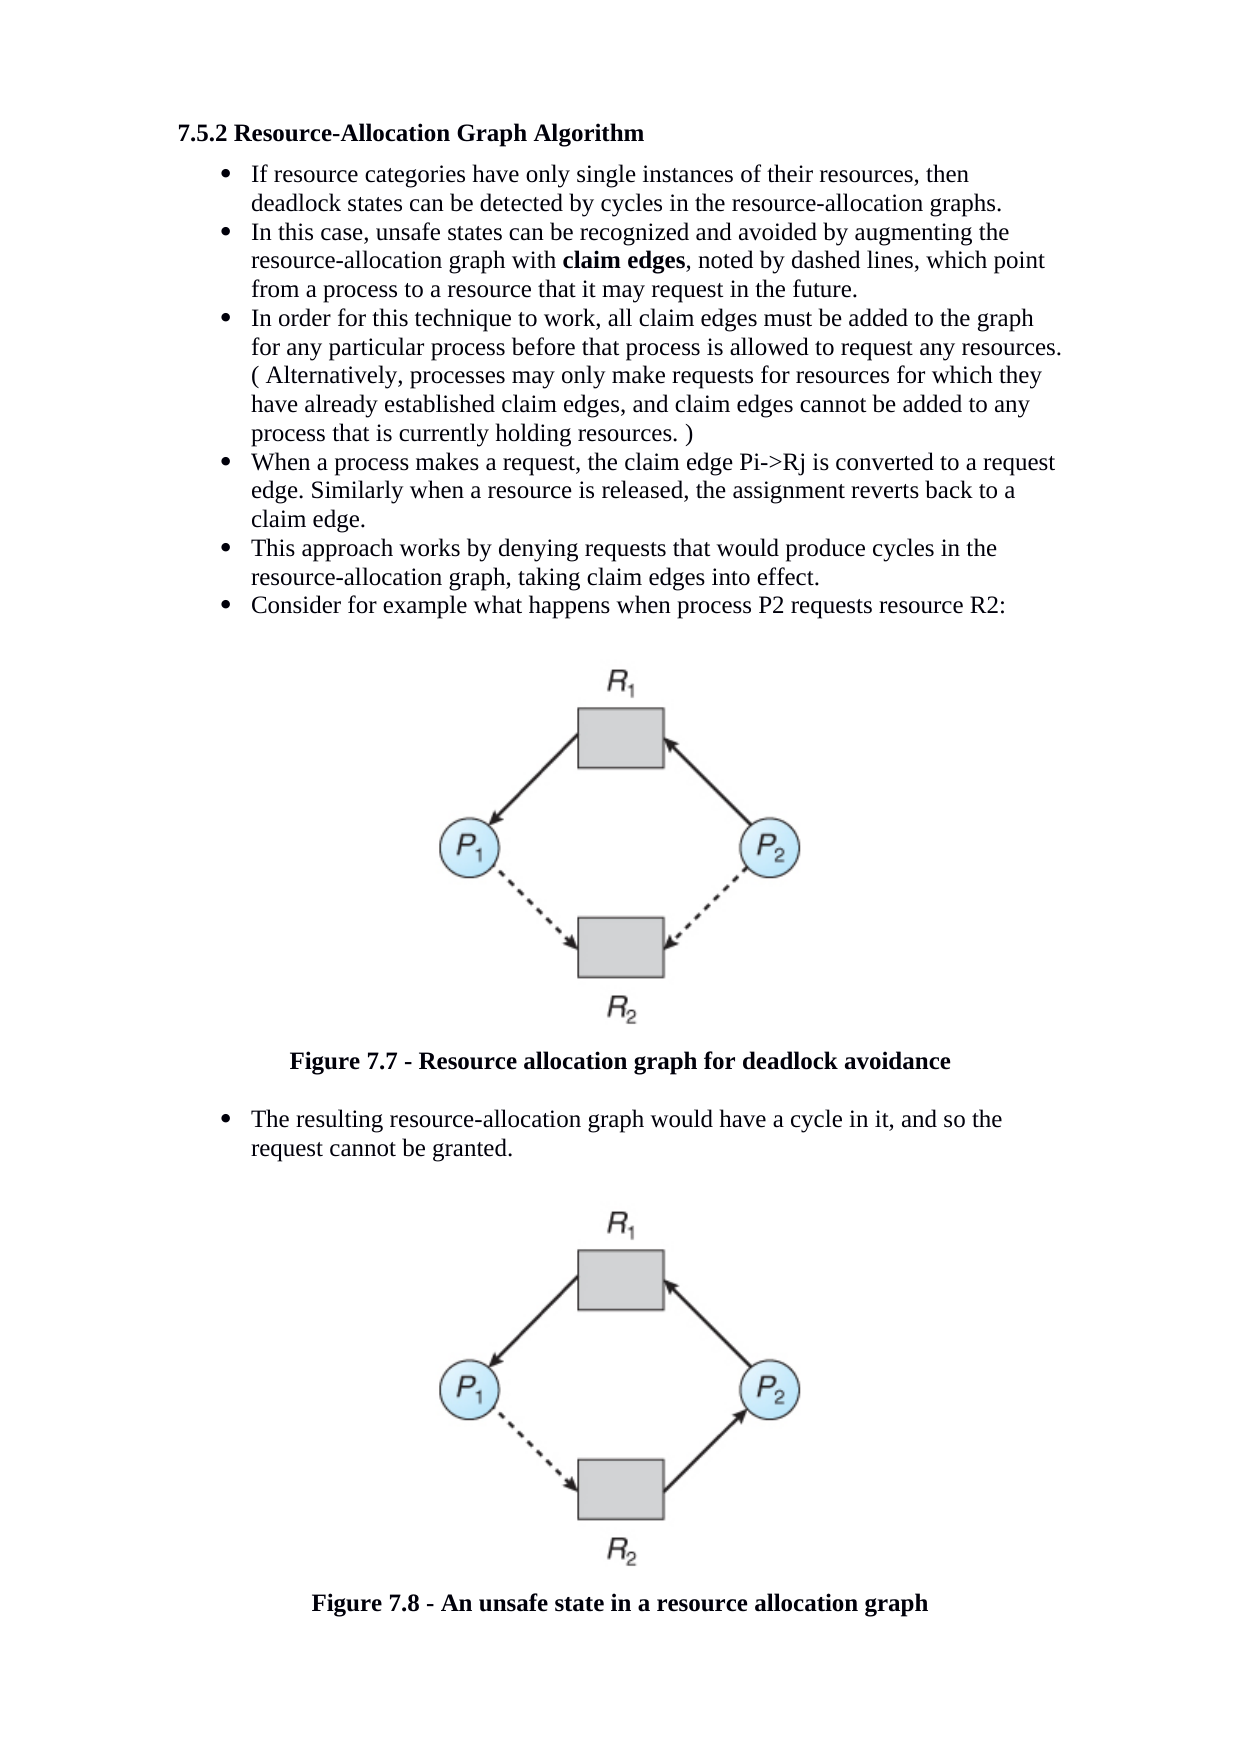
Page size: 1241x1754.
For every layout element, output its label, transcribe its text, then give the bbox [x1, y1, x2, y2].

picture [424, 1191, 816, 1588]
subtitle 7.5.2 Resource-Allocation Graph Algorithm [177, 118, 1063, 147]
picture [424, 648, 816, 1046]
list In this case, unsafe states can be recognized and avoided by augmenting the resource-allocation graph with claim edges, noted by dashed lines, which point from a process to a resource that it may request in the future. [221, 217, 1063, 303]
list Consider for example what happens when process P2 requests resource R2: [221, 591, 1063, 619]
list The resulting resource-allocation graph would have a cycle in it, and so the request cannot be granted. [221, 1104, 1063, 1161]
list In order for this technique to work, all claim edges must be added to the graph for any particular process before that process is allowed to request any resources. ( Alternatively, processes may only make requests for resources for which they have already established claim edges, and claim edges cannot be added to any process that is currently holding resources. ) [221, 303, 1063, 447]
list If resource categories have only single instances of their resources, then deadlock states can be detected by cycles in the resource-allocation graphs. [221, 159, 1063, 217]
list When a process makes a request, the claim edge Pi->Rj is converted to a request edge. Similarly when a resource is released, the assignment reverts back to a claim edge. [221, 447, 1063, 533]
list This approach works by denying requests that would produce cycles in the resource-allocation graph, taking claim edges into effect. [221, 533, 1063, 591]
